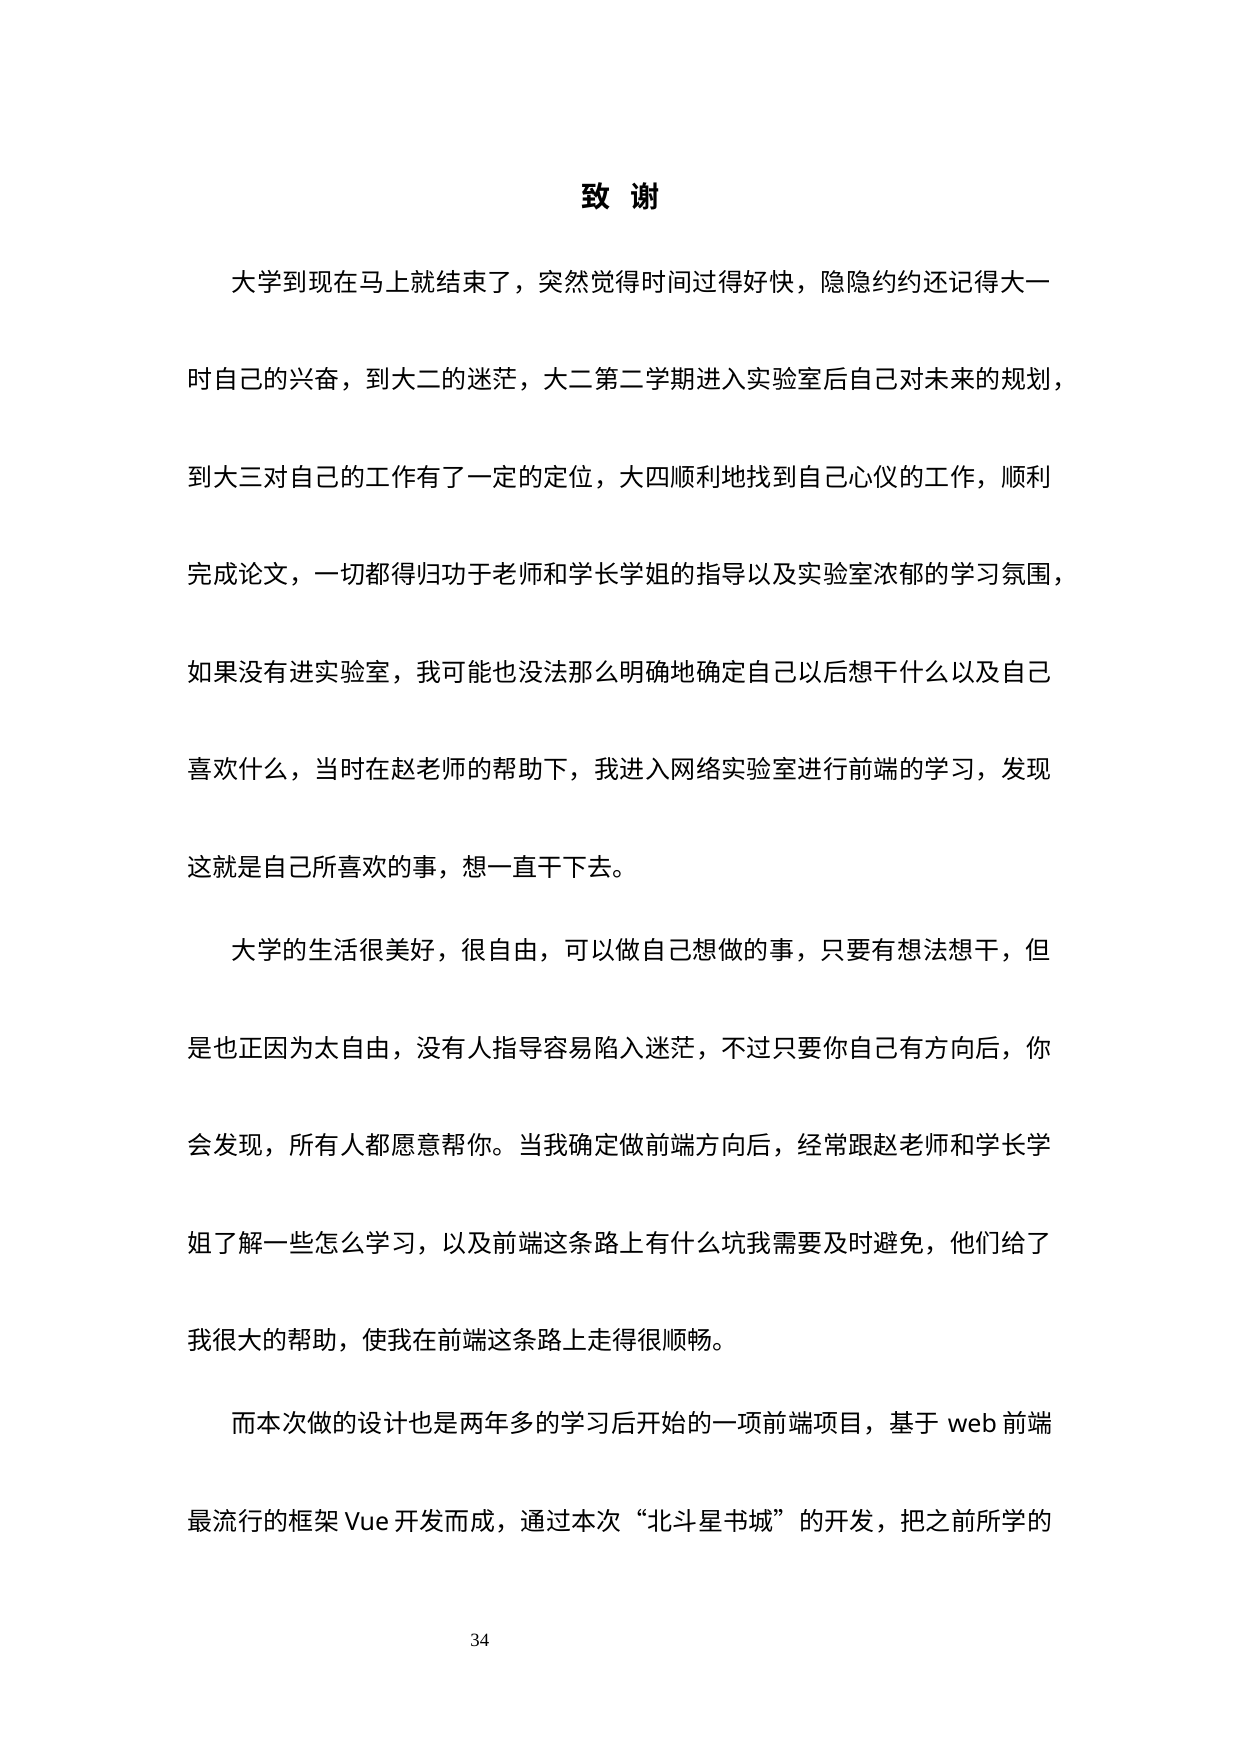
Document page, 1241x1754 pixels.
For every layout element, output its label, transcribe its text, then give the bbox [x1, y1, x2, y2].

text 大学到现在马上就结束了，突然觉得时间过得好快，隐隐约约还记得大一时自己的兴奋，到大二的迷茫，大二第二学期进入实验室后自己对未来的规划，到大三对自己的工作有了一定的定位，大四顺利地找到自己心仪的工作，顺利完成论文，一切都得归功于老师和学长学姐的指导以及实验室浓郁的学习氛围，如果没有进实验室，我可能也没法那么明确地确定自己以后想干什么以及自己喜欢什么，当时在赵老师的帮助下，我进入网络实验室进行前端的学习，发现这就是自己所喜欢的事，想一直干下去。 [187, 248, 1053, 898]
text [187, 1389, 1053, 1552]
text 大学的生活很美好，很自由，可以做自己想做的事，只要有想法想干，但是也正因为太自由，没有人指导容易陷入迷茫，不过只要你自己有方向后，你会发现，所有人都愿意帮你。当我确定做前端方向后，经常跟赵老师和学长学姐了解一些怎么学习，以及前端这条路上有什么坑我需要及时避免，他们给了我很大的帮助，使我在前端这条路上走得很顺畅。 [187, 916, 1053, 1371]
text 致 谢 [187, 162, 1053, 227]
